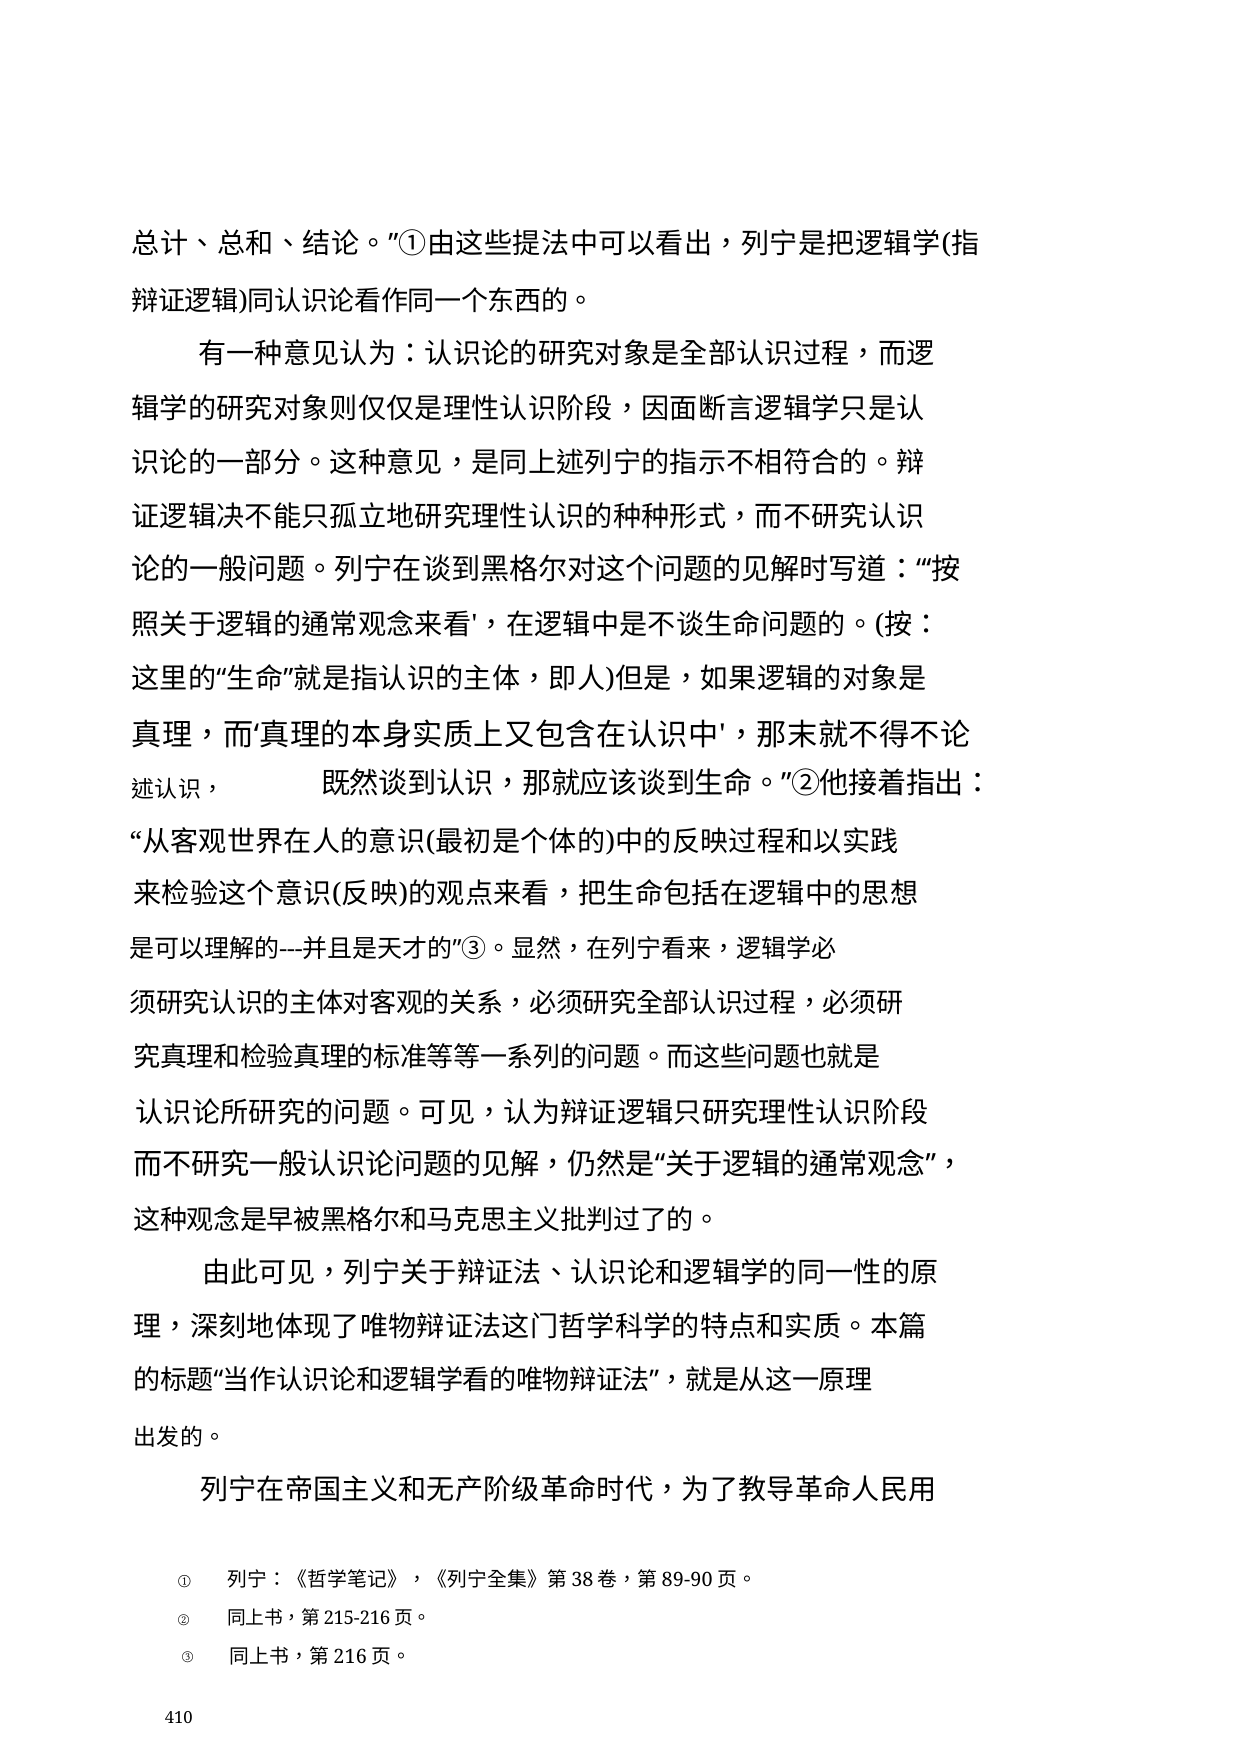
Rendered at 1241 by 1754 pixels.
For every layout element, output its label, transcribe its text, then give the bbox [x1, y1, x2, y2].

text 是可以理解的---并且是天才的”③。显然，在列宁看来，逻辑学必 [129, 937, 1133, 962]
text 认识论所研究的问题。可见，认为辩证逻辑只研究理性认识阶段 [135, 1099, 1133, 1128]
text 出发的。 [133, 1427, 1059, 1450]
text 既然谈到认识，那就应该谈到生命。”②他接着指出： [321, 770, 1113, 799]
text 辩证逻辑)同认识论看作同一个东西的。 [131, 289, 1135, 316]
text 论的一般问题。列宁在谈到黑格尔对这个问题的见解时写道：“‘按 [131, 556, 1135, 585]
text 有一种意见认为：认识论的研究对象是全部认识过程，而逻 [198, 341, 1135, 369]
text 而不研究一般认识论问题的见解，仍然是“关于逻辑的通常观念”， [133, 1152, 1133, 1181]
text 证逻辑决不能只孤立地研究理性认识的种种形式，而不研究认识 [131, 504, 1135, 532]
text 识论的一部分。这种意见，是同上述列宁的指示不相符合的。辩 [131, 449, 1135, 478]
text 由此可见，列宁关于辩证法、认识论和逻辑学的同一性的原 [202, 1260, 1059, 1288]
text “从客观世界在人的意识(最初是个体的)中的反映过程和以实践 [129, 829, 1133, 857]
text 这种观念是早被黑格尔和马克思主义批判过了的。 [133, 1208, 1133, 1234]
text ③ [181, 1649, 224, 1666]
text 总计、总和、结论。”①由这些提法中可以看出，列宁是把逻辑学(指 [131, 231, 1135, 259]
text 辑学的研究对象则仅仅是理性认识阶段，因面断言逻辑学只是认 [131, 395, 1135, 424]
text 须研究认识的主体对客观的关系，必须研究全部认识过程，必须研 [129, 991, 1133, 1018]
text 列宁在帝国主义和无产阶级革命时代，为了教导革命人民用 [200, 1477, 1047, 1505]
text 列宁：《哲学笔记》，《列宁全集》第38卷，第89-90页。 [227, 1570, 813, 1590]
text 照关于逻辑的通常观念来看'，在逻辑中是不谈生命问题的。(按： [131, 612, 1135, 640]
text 这里的“生命”就是指认识的主体，即人)但是，如果逻辑的对象是 [131, 666, 1135, 694]
text 述认识， [131, 779, 259, 802]
text 的标题“当作认识论和逻辑学看的唯物辩证法”，就是从这一原理 [133, 1368, 1059, 1395]
text 同上书，第216页。 [229, 1647, 429, 1667]
text 真理，而‘真理的本身实质上又包含在认识中'，那末就不得不论 [131, 720, 1135, 751]
text 理，深刻地体现了唯物辩证法这门哲学科学的特点和实质。本篇 [133, 1314, 1059, 1342]
text 来检验这个意识(反映)的观点来看，把生命包括在逻辑中的思想 [133, 881, 1133, 909]
text 同上书，第215-216页。 [227, 1610, 813, 1628]
text 究真理和检验真理的标准等等一系列的问题。而这些问题也就是 [133, 1045, 1133, 1072]
text ① [177, 1572, 224, 1591]
text 410 [164, 1710, 214, 1727]
text ② [177, 1612, 224, 1629]
